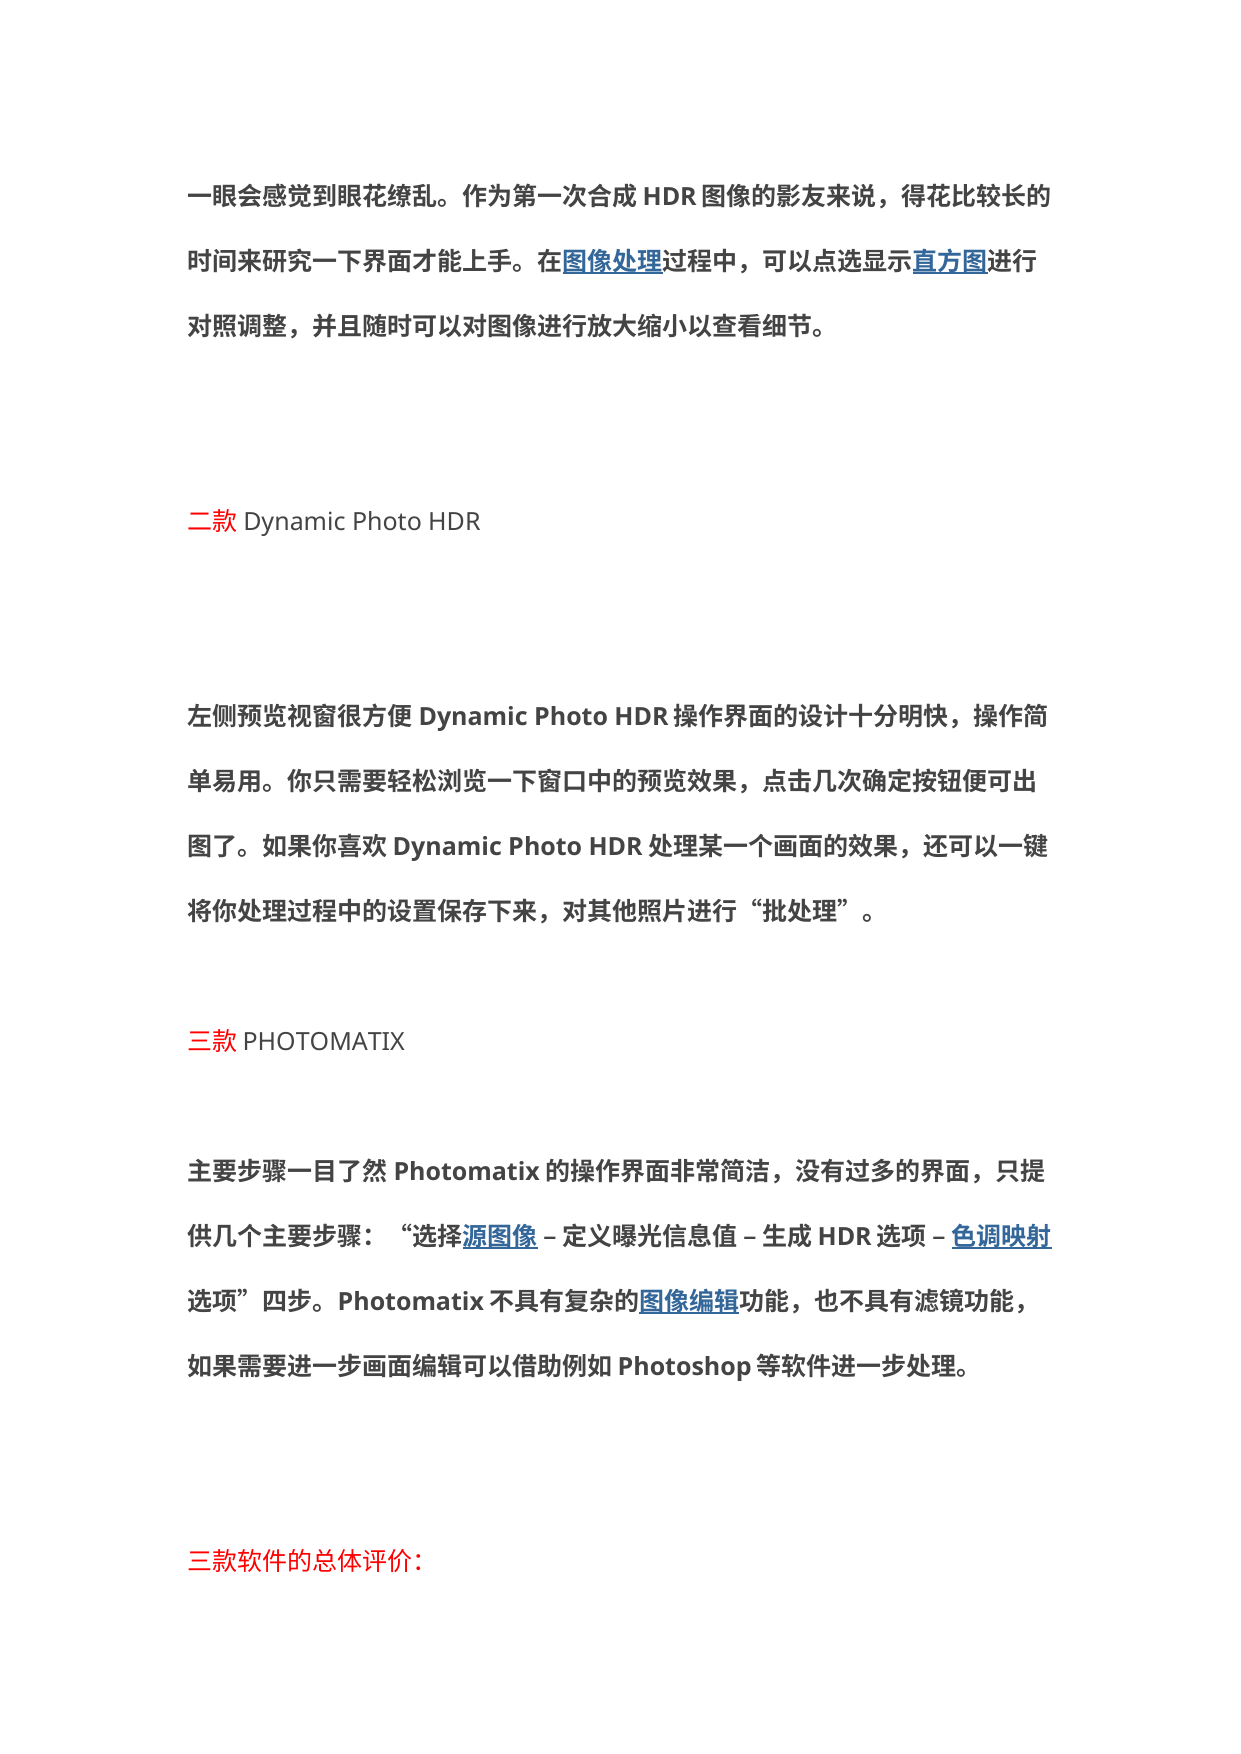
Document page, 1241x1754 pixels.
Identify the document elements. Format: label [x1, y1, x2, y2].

text [187, 162, 1053, 1592]
